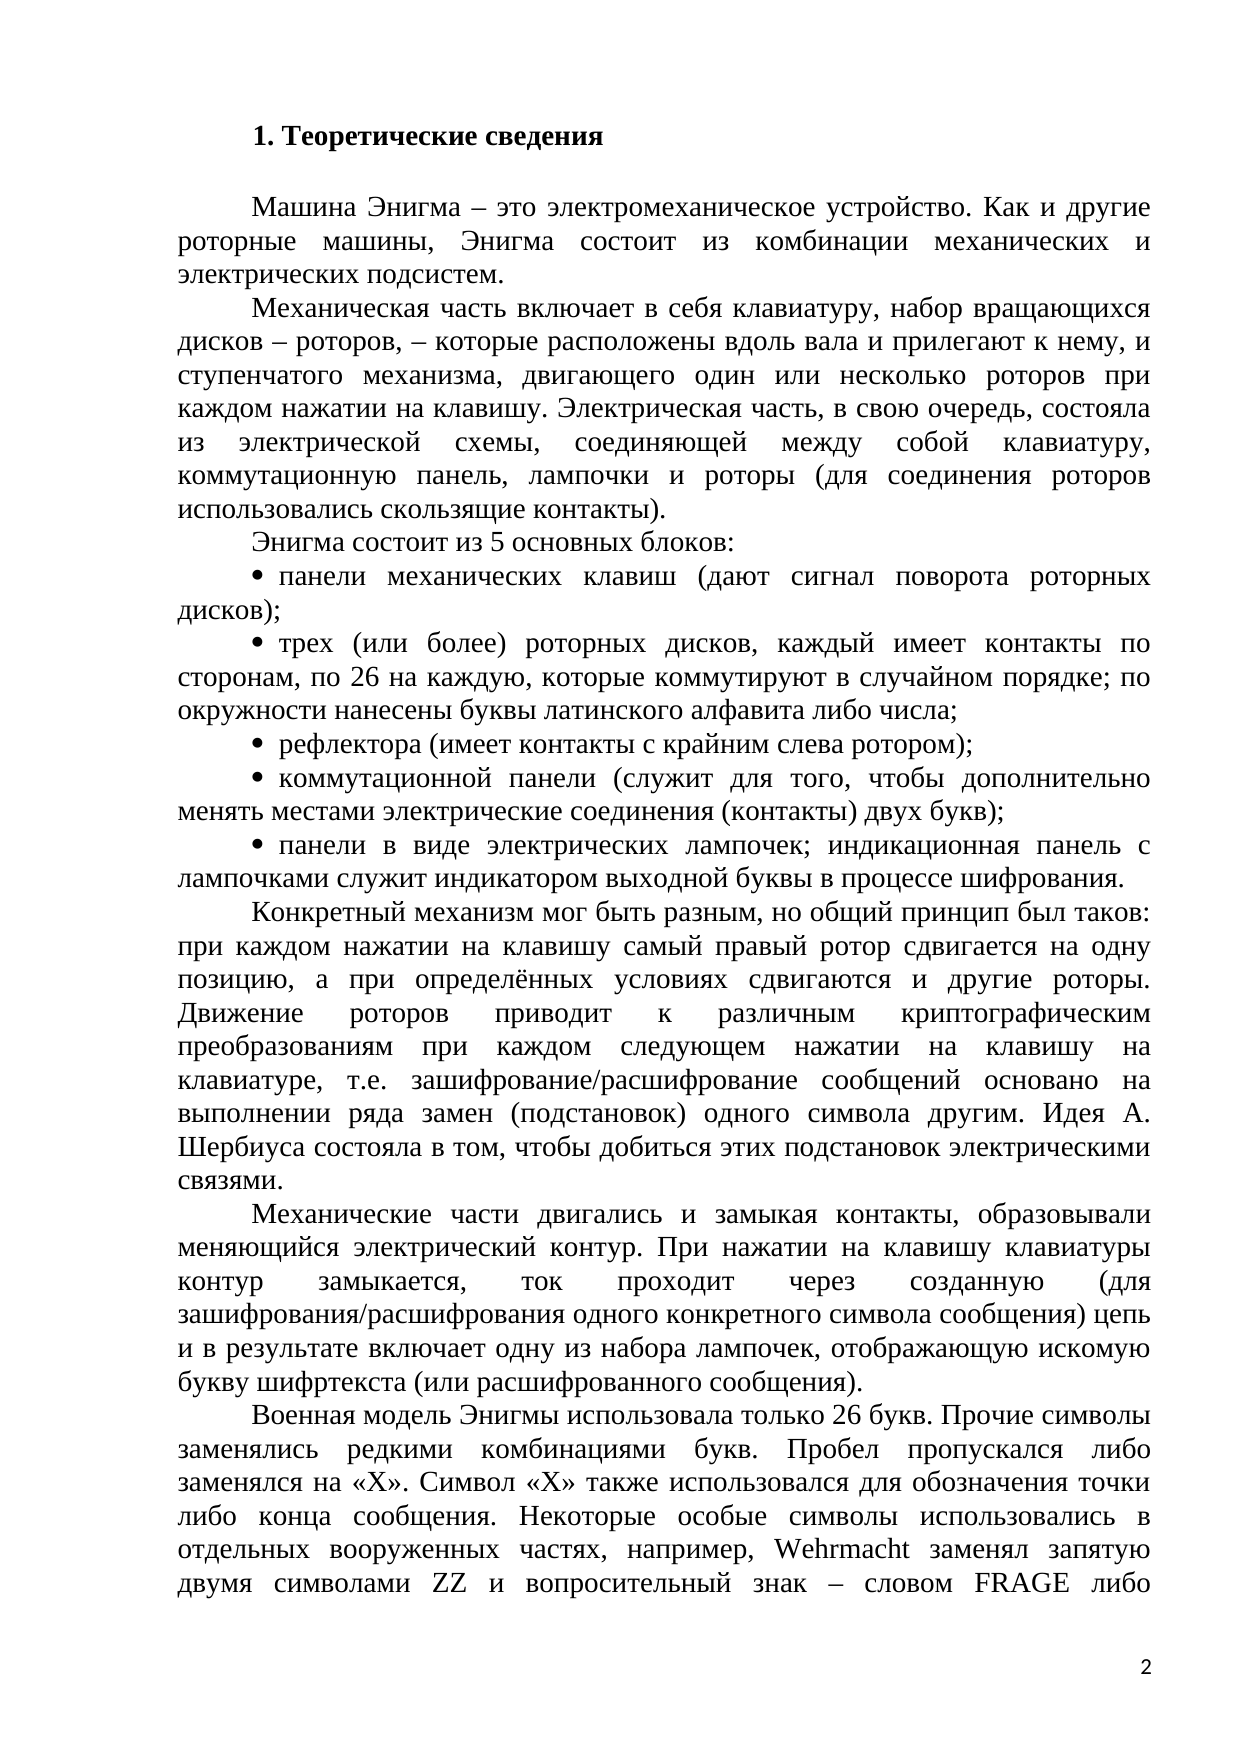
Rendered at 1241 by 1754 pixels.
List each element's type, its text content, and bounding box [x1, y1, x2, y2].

text Конкретный механизм мог быть разным, но общий принцип был таков: при каждом нажатии на клавишу самый правый ротор сдвигается на одну позицию, а при определённых условиях сдвигаются и другие роторы. Движение роторов приводит к различным криптографическим преобразованиям при каждом следующем нажатии на клавишу на клавиатуре, т.е. зашифрование/расшифрование сообщений основано на выполнении ряда замен (подстановок) одного символа другим. Идея А. Шербиуса состояла в том, чтобы добиться этих подстановок электрическими связями. [177, 894, 1152, 1196]
text Машина Энигма – это электромеханическое устройство. Как и другие роторные машины, Энигма состоит из комбинации механических и электрических подсистем. [177, 189, 1152, 290]
list Теоретические сведения [177, 118, 1152, 152]
list трех (или более) роторных дисков, каждый имеет контакты по сторонам, по 26 на каждую, которые коммутируют в случайном порядке; по окружности нанесены буквы латинского алфавита либо числа; [177, 625, 1152, 726]
text Механическая часть включает в себя клавиатуру, набор вращающихся дисков – роторов, – которые расположены вдоль вала и прилегают к нему, и ступенчатого механизма, двигающего один или несколько роторов при каждом нажатии на клавишу. Электрическая часть, в свою очередь, состояла из электрической схемы, соединяющей между собой клавиатуру, коммутационную панель, лампочки и роторы (для соединения роторов использовались скользящие контакты). [177, 290, 1152, 524]
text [177, 1397, 1152, 1598]
text Энигма состоит из 5 основных блоков: [177, 524, 1152, 558]
text Механические части двигались и замыкая контакты, образовывали меняющийся электрический контур. При нажатии на клавишу клавиатуры контур замыкается, ток проходит через созданную (для зашифрования/расшифрования одного конкретного символа сообщения) цепь и в результате включает одну из набора лампочек, отображающую искомую букву шифртекста (или расшифрованного сообщения). [177, 1196, 1152, 1397]
list панели в виде электрических лампочек; индикационная панель с лампочками служит индикатором выходной буквы в процессе шифрования. [177, 827, 1152, 894]
list коммутационной панели (служит для того, чтобы дополнительно менять местами электрические соединения (контакты) двух букв); [177, 760, 1152, 827]
list панели механических клавиш (дают сигнал поворота роторных дисков); [177, 558, 1152, 625]
list рефлектора (имеет контакты с крайним слева ротором); [177, 726, 1152, 760]
